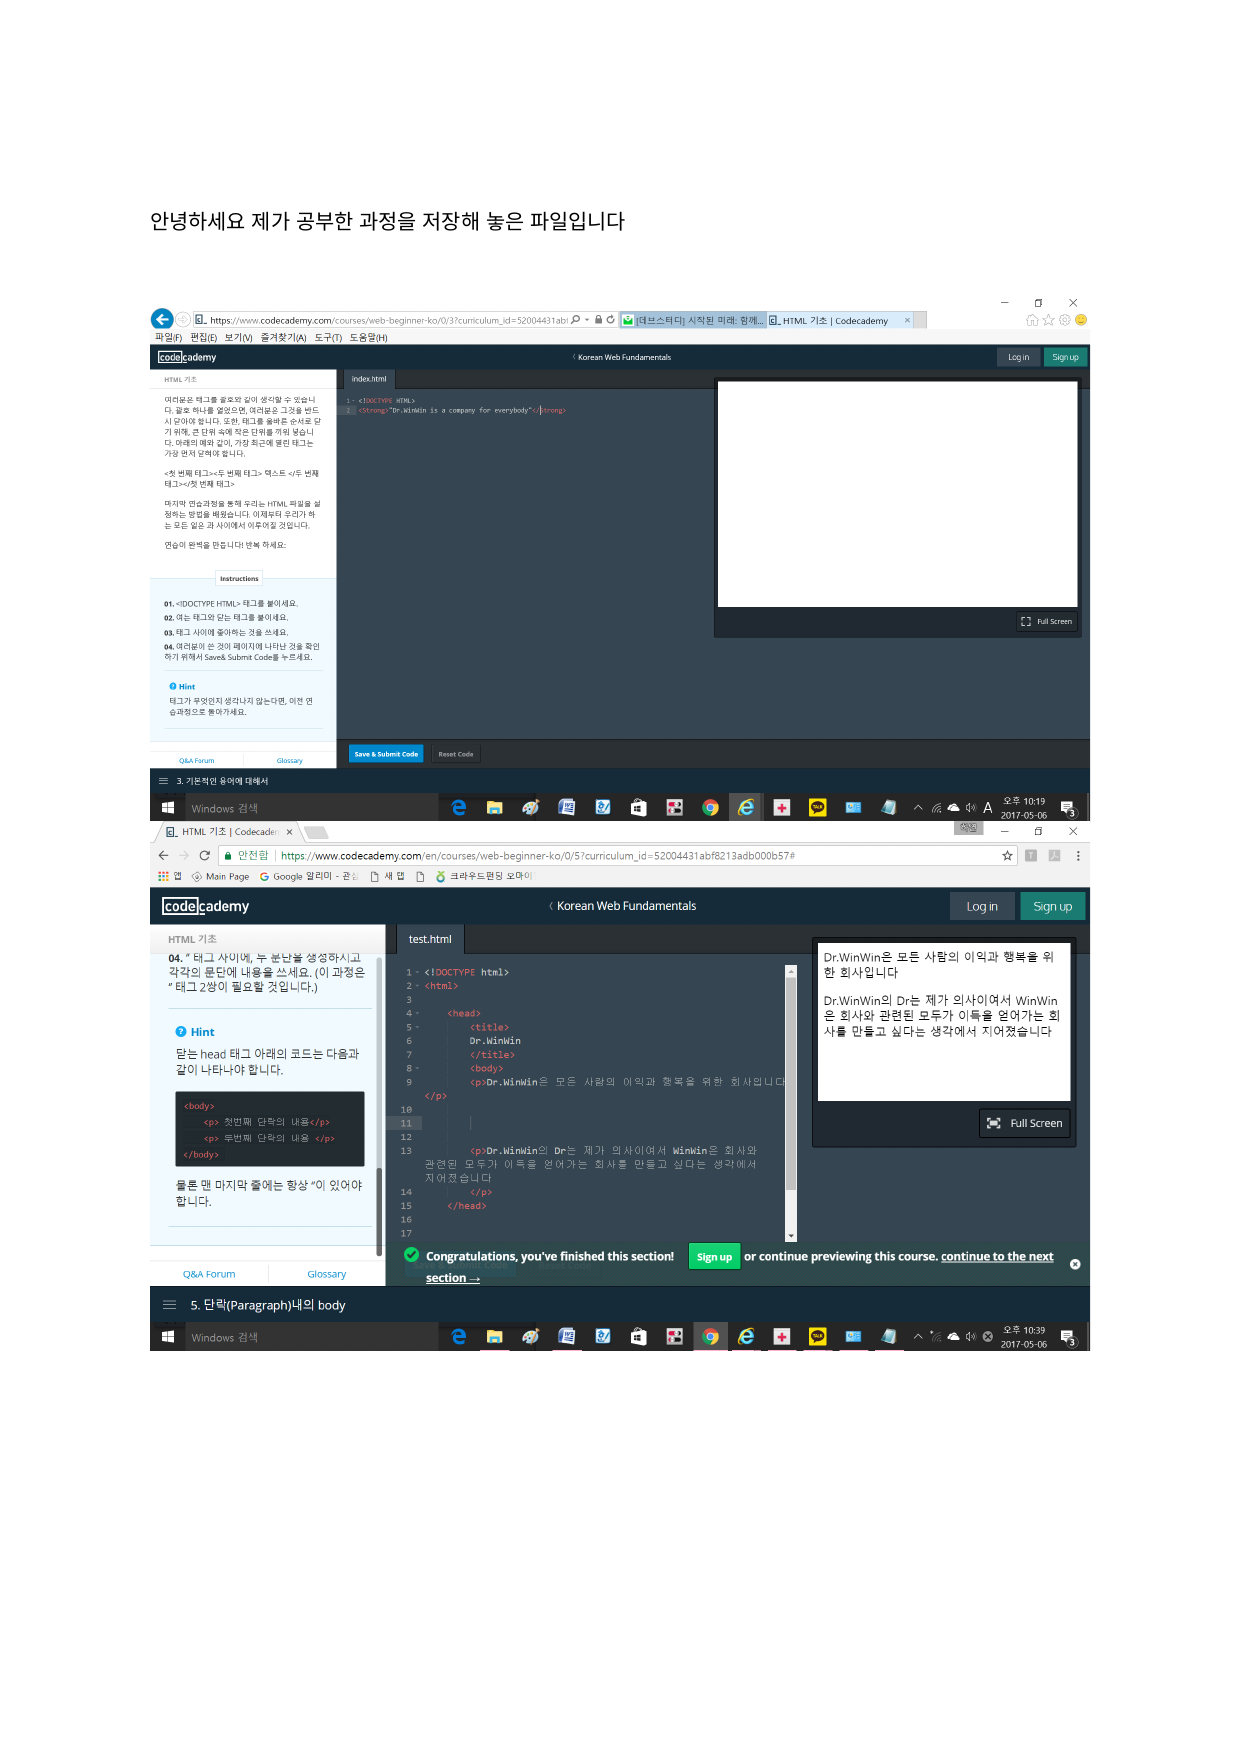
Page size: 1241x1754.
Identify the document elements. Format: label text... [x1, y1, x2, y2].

picture [150, 292, 1091, 1351]
picture [157, 315, 168, 324]
text 안녕하세요 제가 공부한 과정을 저장해 놓은 파일입니다 [150, 206, 1090, 236]
